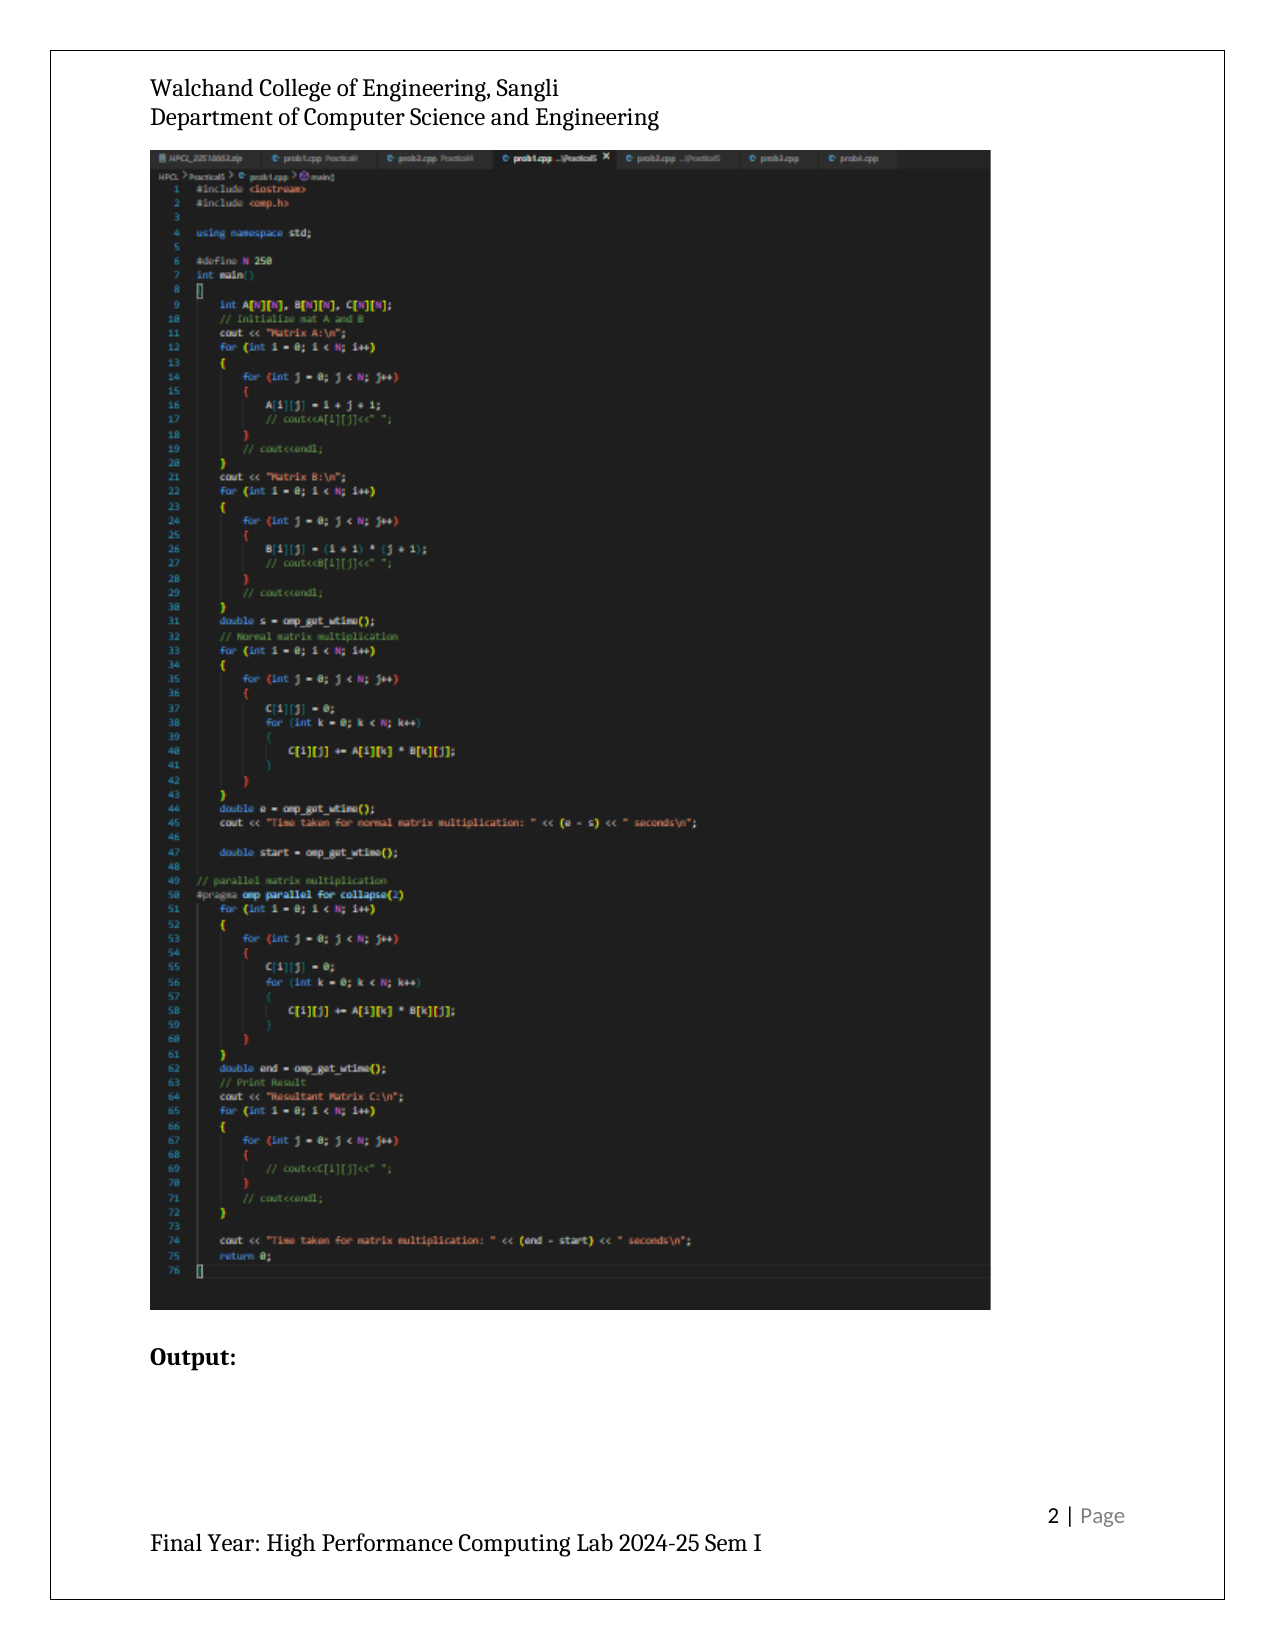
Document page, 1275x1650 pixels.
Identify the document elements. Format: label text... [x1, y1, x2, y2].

text Output: [150, 1343, 1125, 1372]
picture [150, 150, 991, 1310]
